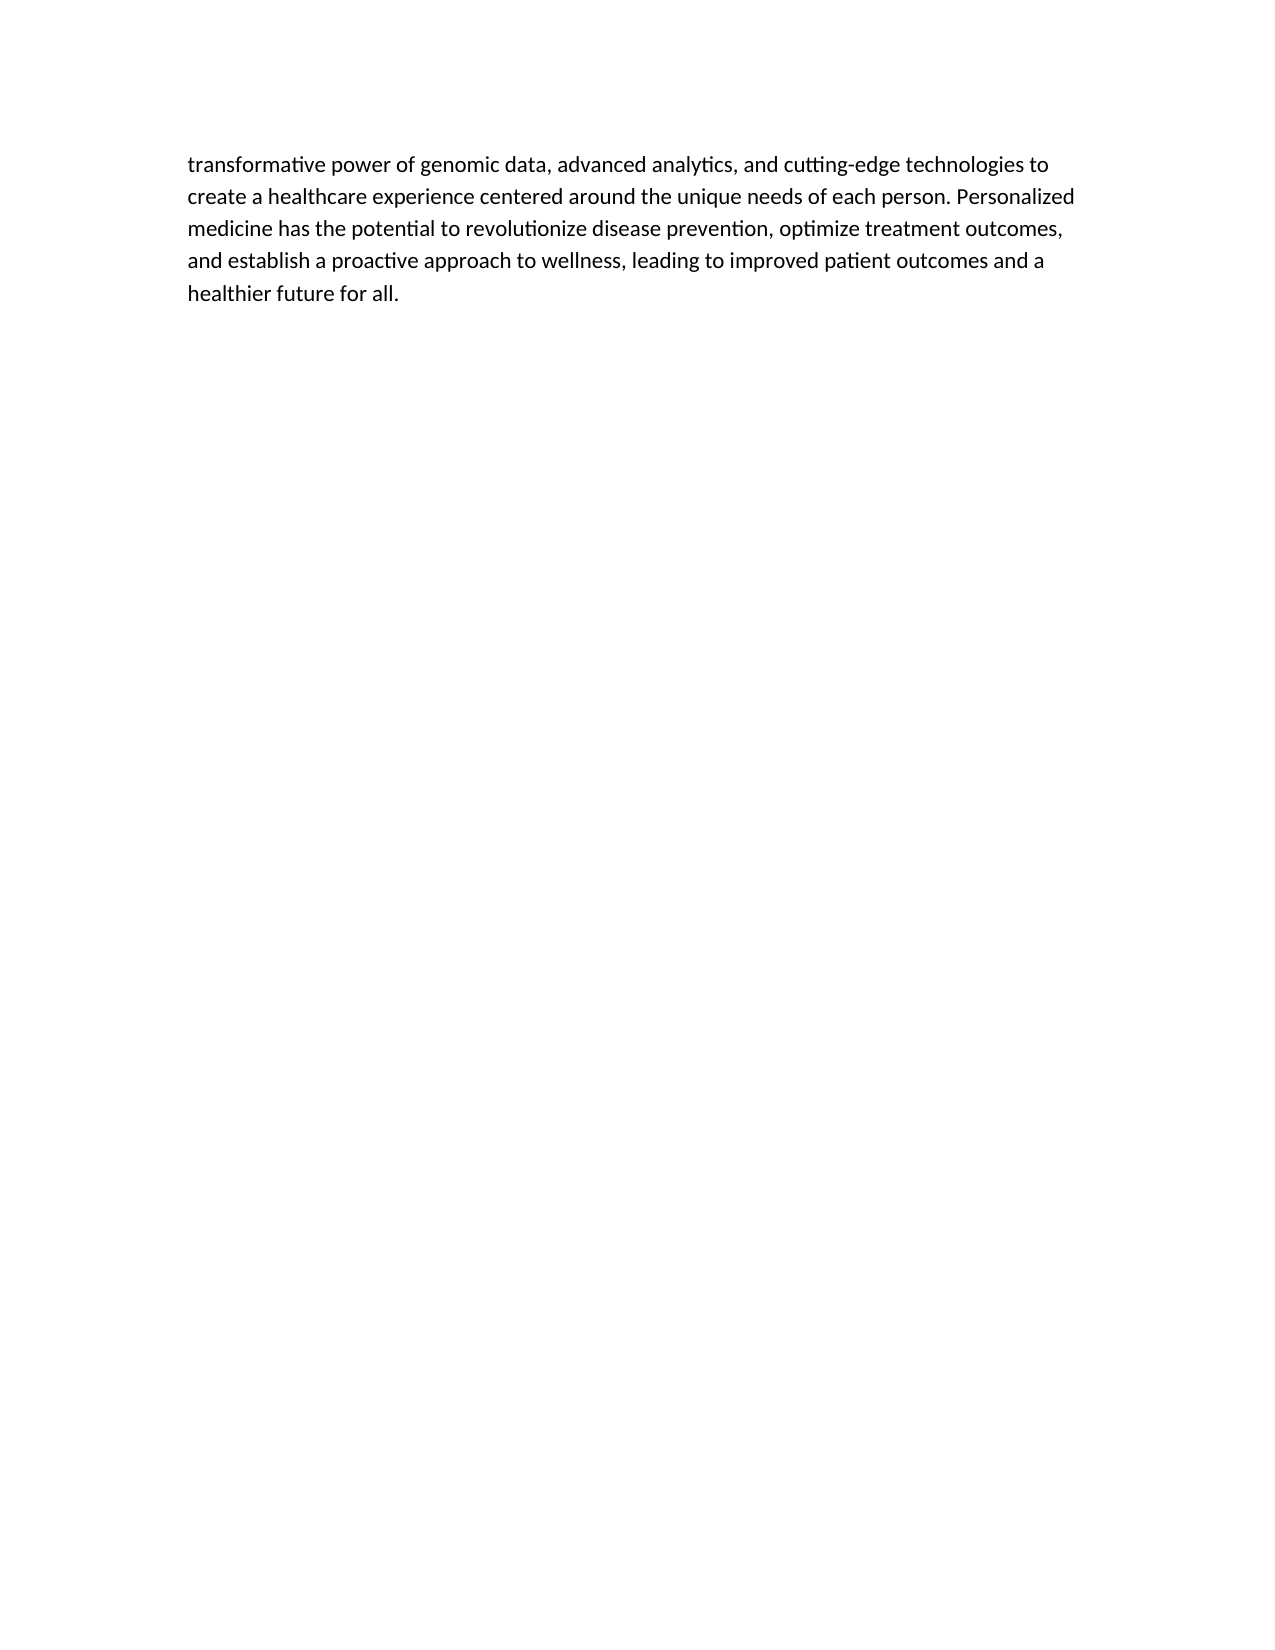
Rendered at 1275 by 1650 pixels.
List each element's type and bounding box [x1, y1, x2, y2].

text [187, 150, 1087, 307]
